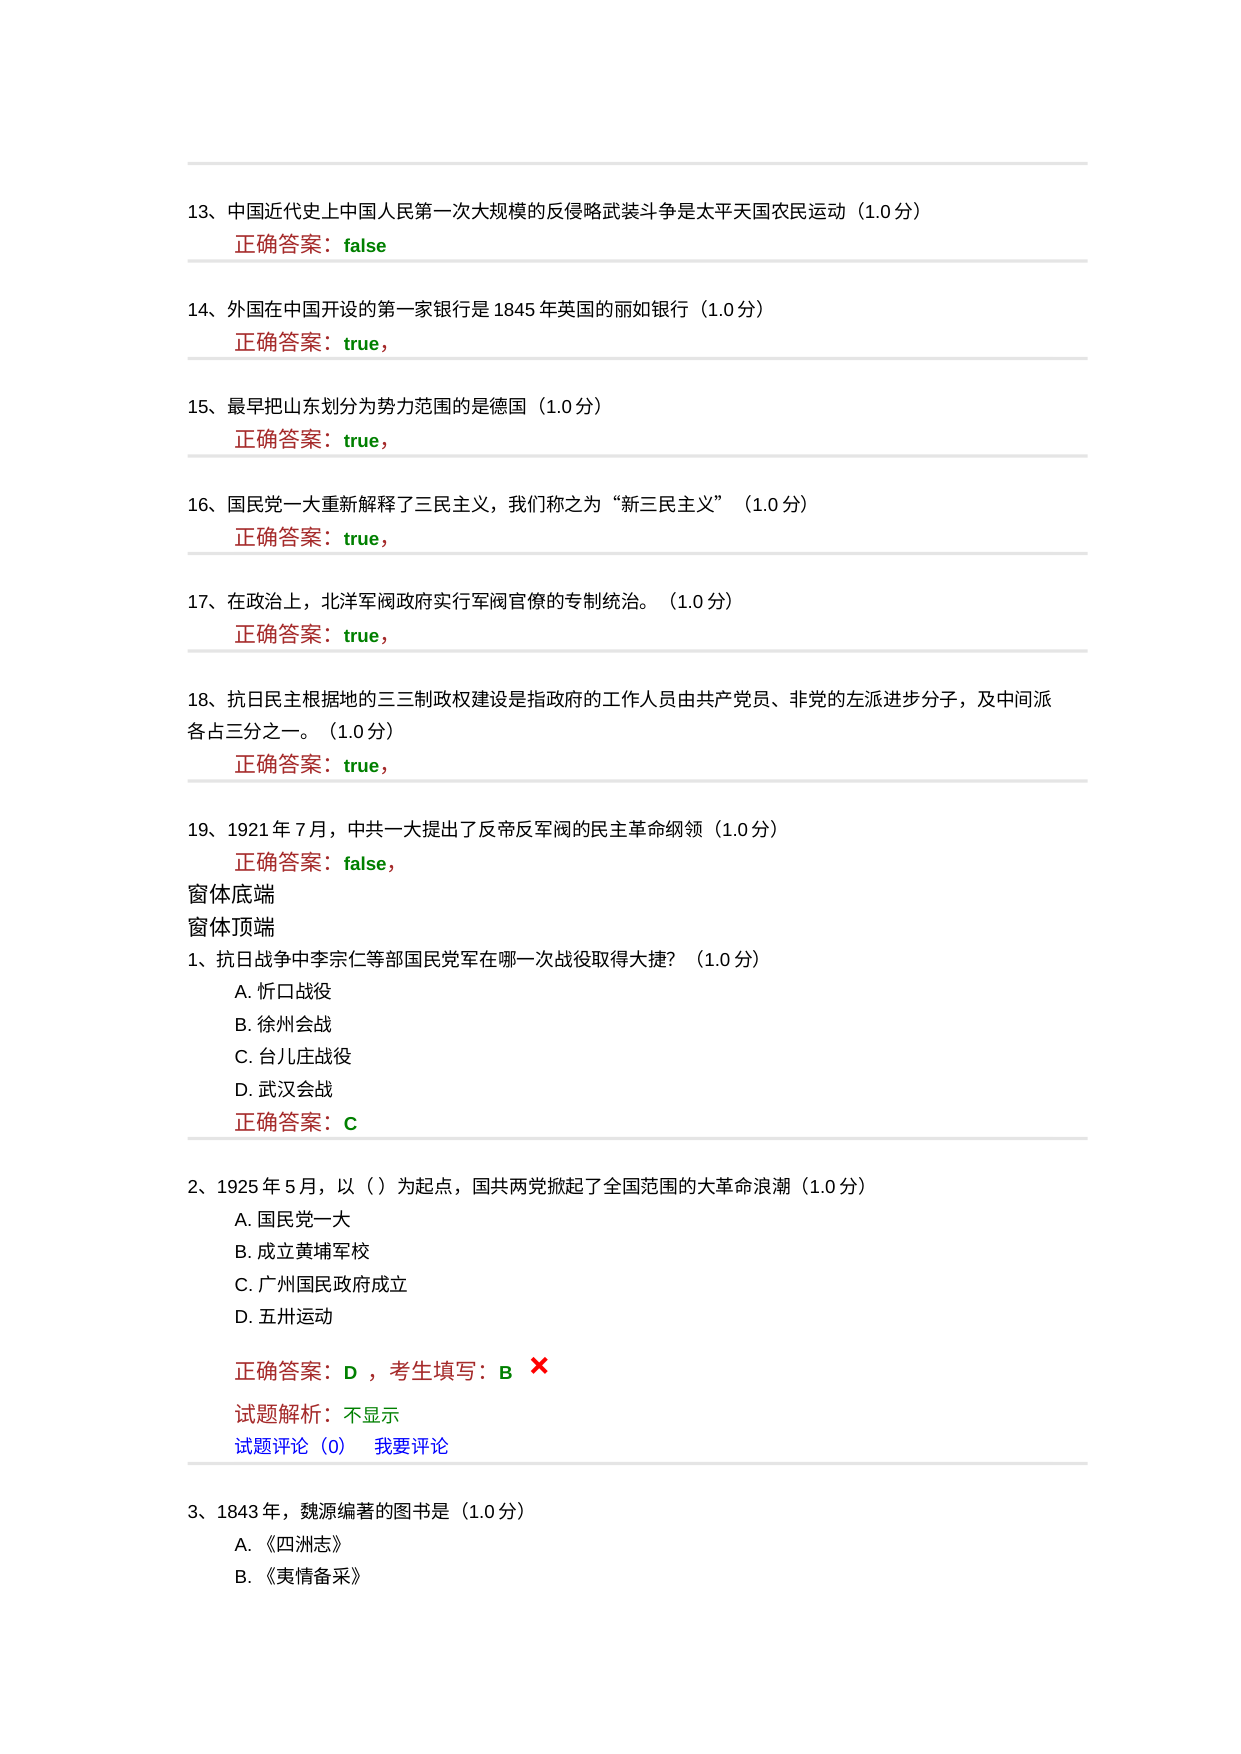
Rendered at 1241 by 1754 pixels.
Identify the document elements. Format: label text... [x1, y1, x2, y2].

text 19、1921年7月，中共一大提出了反帝反军阀的民主革命纲领（1.0分） [187, 812, 1053, 844]
text 正确答案：false [234, 227, 1053, 259]
text 18、抗日民主根据地的三三制政权建设是指政府的工作人员由共产党员、非党的左派进步分子，及中间派各占三分之一。（1.0分） [187, 682, 1053, 747]
text 16、国民党一大重新解释了三民主义，我们称之为“新三民主义”（1.0分） [187, 487, 1053, 519]
text 3、1843年，魏源编著的图书是（1.0分） [187, 1494, 1053, 1527]
text 正确答案：true， [234, 617, 1053, 649]
text 13、中国近代史上中国人民第一次大规模的反侵略武装斗争是太平天国农民运动（1.0分） [187, 194, 1053, 227]
text 正确答案：true， [234, 422, 1053, 454]
text 2、1925年5月，以（ ）为起点，国共两党掀起了全国范围的大革命浪潮（1.0分） [187, 1169, 1053, 1202]
text A. 国民党一大 B. 成立黄埔军校 C. 广州国民政府成立 D. 五卅运动 [234, 1202, 1053, 1332]
text 正确答案：true， [234, 519, 1053, 551]
text 正确答案：false， [234, 844, 1053, 877]
text A. 忻口战役 B. 徐州会战 C. 台儿庄战役 D. 武汉会战 [234, 974, 1053, 1104]
text 15、最早把山东划分为势力范围的是德国（1.0分） [187, 389, 1053, 422]
text 正确答案：D ，考生填写：B × 试题解析：不显示 试题评论（0） 我要评论 [234, 1332, 1053, 1461]
text 正确答案：C [234, 1104, 1053, 1136]
text 正确答案：true， [234, 324, 1053, 356]
text 正确答案：true， [234, 747, 1053, 779]
text 1、抗日战争中李宗仁等部国民党军在哪一次战役取得大捷？（1.0分） [187, 942, 1053, 974]
text 17、在政治上，北洋军阀政府实行军阀官僚的专制统治。（1.0分） [187, 584, 1053, 617]
text 14、外国在中国开设的第一家银行是1845年英国的丽如银行（1.0分） [187, 292, 1053, 324]
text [234, 1527, 1053, 1592]
